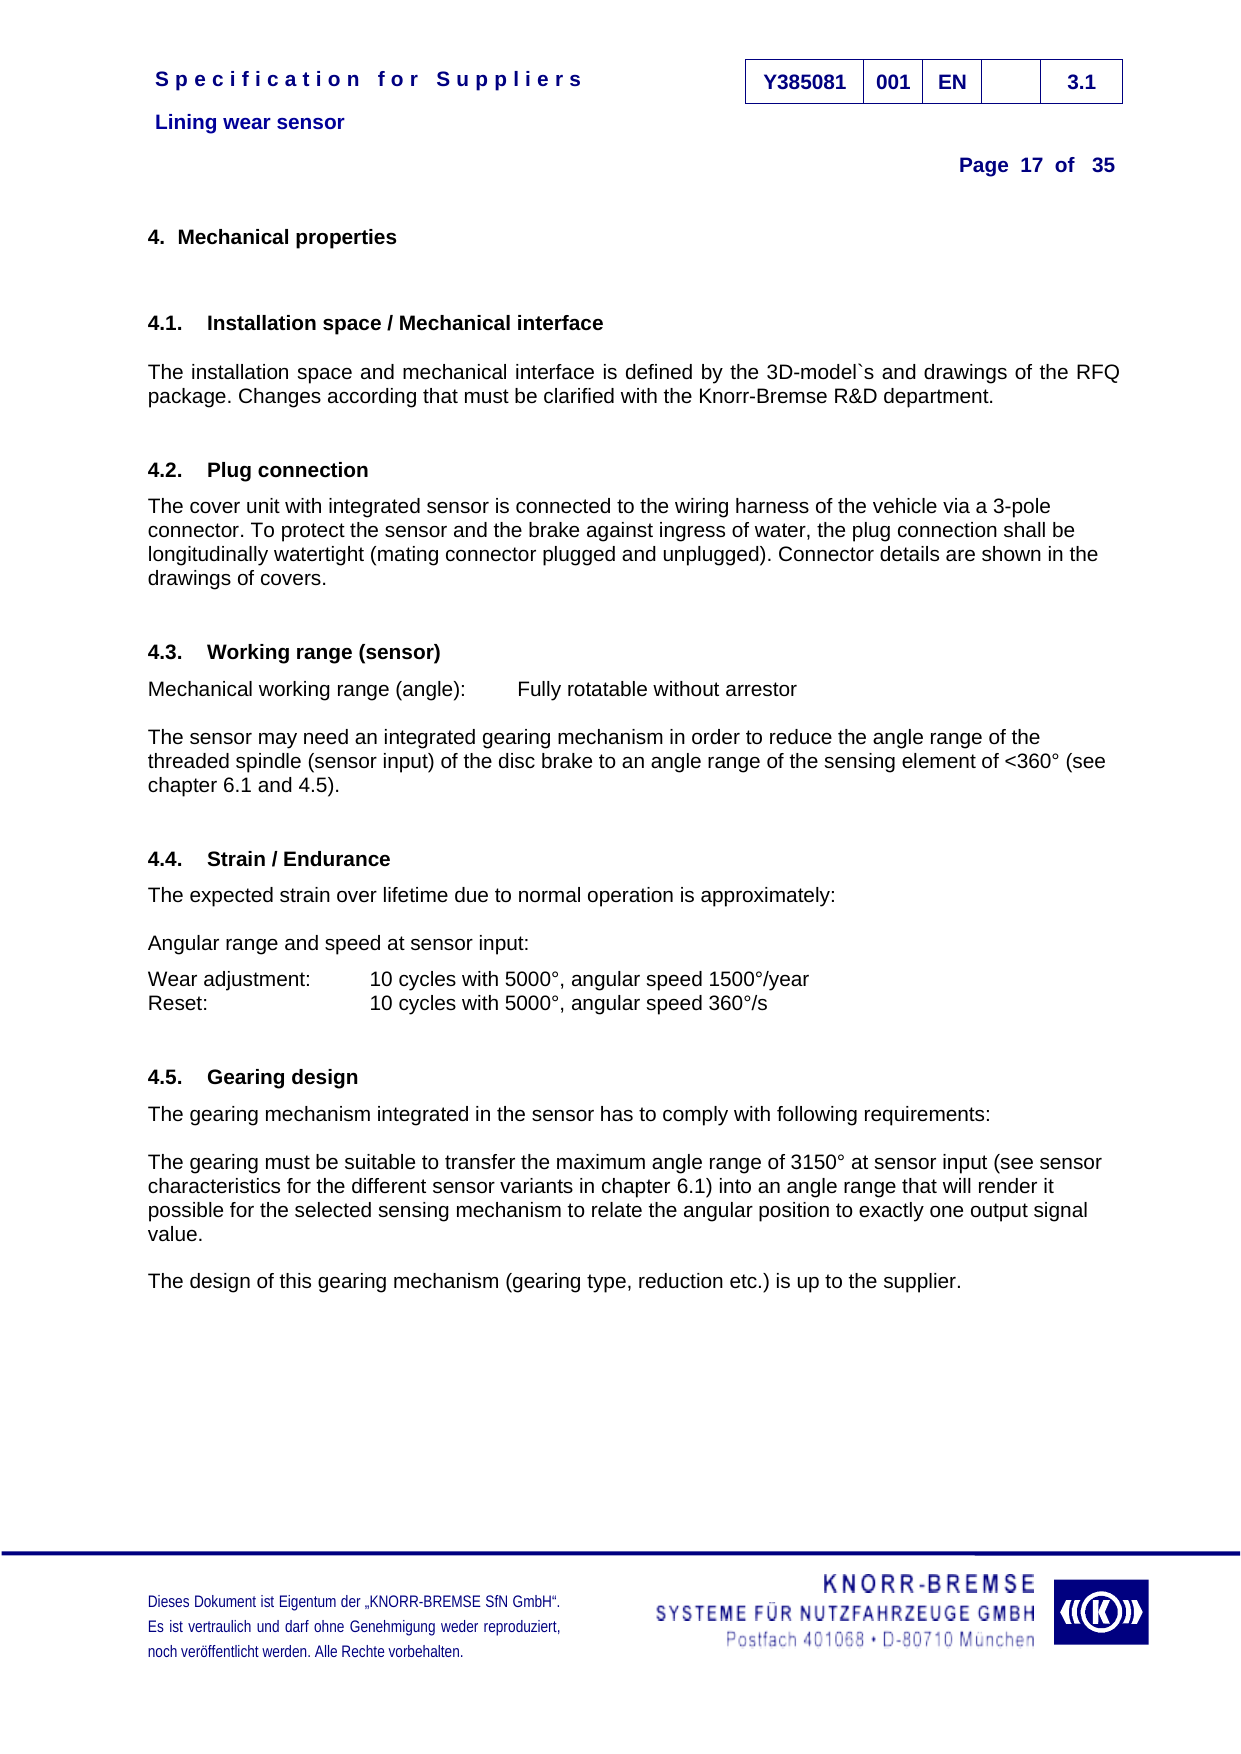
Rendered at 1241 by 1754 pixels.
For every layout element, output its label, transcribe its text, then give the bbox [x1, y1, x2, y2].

subtitle Working range (sensor) [148, 640, 974, 664]
text The design of this gearing mechanism (gearing type, reduction etc.) is up to the supplier. [148, 1269, 1122, 1293]
text Angular range and speed at sensor input: [148, 931, 1122, 955]
text Mechanical working range (angle): Fully rotatable without arrestor [148, 677, 1122, 701]
subtitle Plug connection [148, 458, 974, 482]
subtitle Gearing design [148, 1065, 974, 1089]
text The cover unit with integrated sensor is connected to the wiring harness of the vehicle via a 3-pole connector. To protect the sensor and the brake against ingress of water, the plug connection shall be longitudinally watertight (mating connector plugged and unplugged). Connector details are shown in the drawings of covers. [148, 494, 1122, 590]
text Reset: 10 cycles with 5000°, angular speed 360°/s [148, 991, 1122, 1015]
subtitle Mechanical properties [148, 224, 974, 248]
subtitle Strain / Endurance [148, 846, 974, 870]
text The gearing mechanism integrated in the sensor has to comply with following requirements: [148, 1102, 1122, 1126]
text The expected strain over lifetime due to normal operation is approximately: [148, 883, 1122, 907]
text The gearing must be suitable to transfer the maximum angle range of 3150° at sensor input (see sensor characteristics for the different sensor variants in chapter 6.1) into an angle range that will render it possible for the selected sensing mechanism to relate the angular position to exactly one output signal value. [148, 1149, 1122, 1245]
text Wear adjustment: 10 cycles with 5000°, angular speed 1500°/year [148, 967, 1122, 991]
text The sensor may need an integrated gearing mechanism in order to reduce the angle range of the threaded spindle (sensor input) of the disc brake to an angle range of the sensing element of <360° (see chapter 6.1 and ). [148, 724, 1122, 796]
text The installation space and mechanical interface is defined by the 3D-model`s and drawings of the RFQ package. Changes according that must be clarified with the Knorr-Bremse R&D department. [148, 360, 1122, 408]
subtitle Installation space / Mechanical interface [148, 311, 974, 335]
